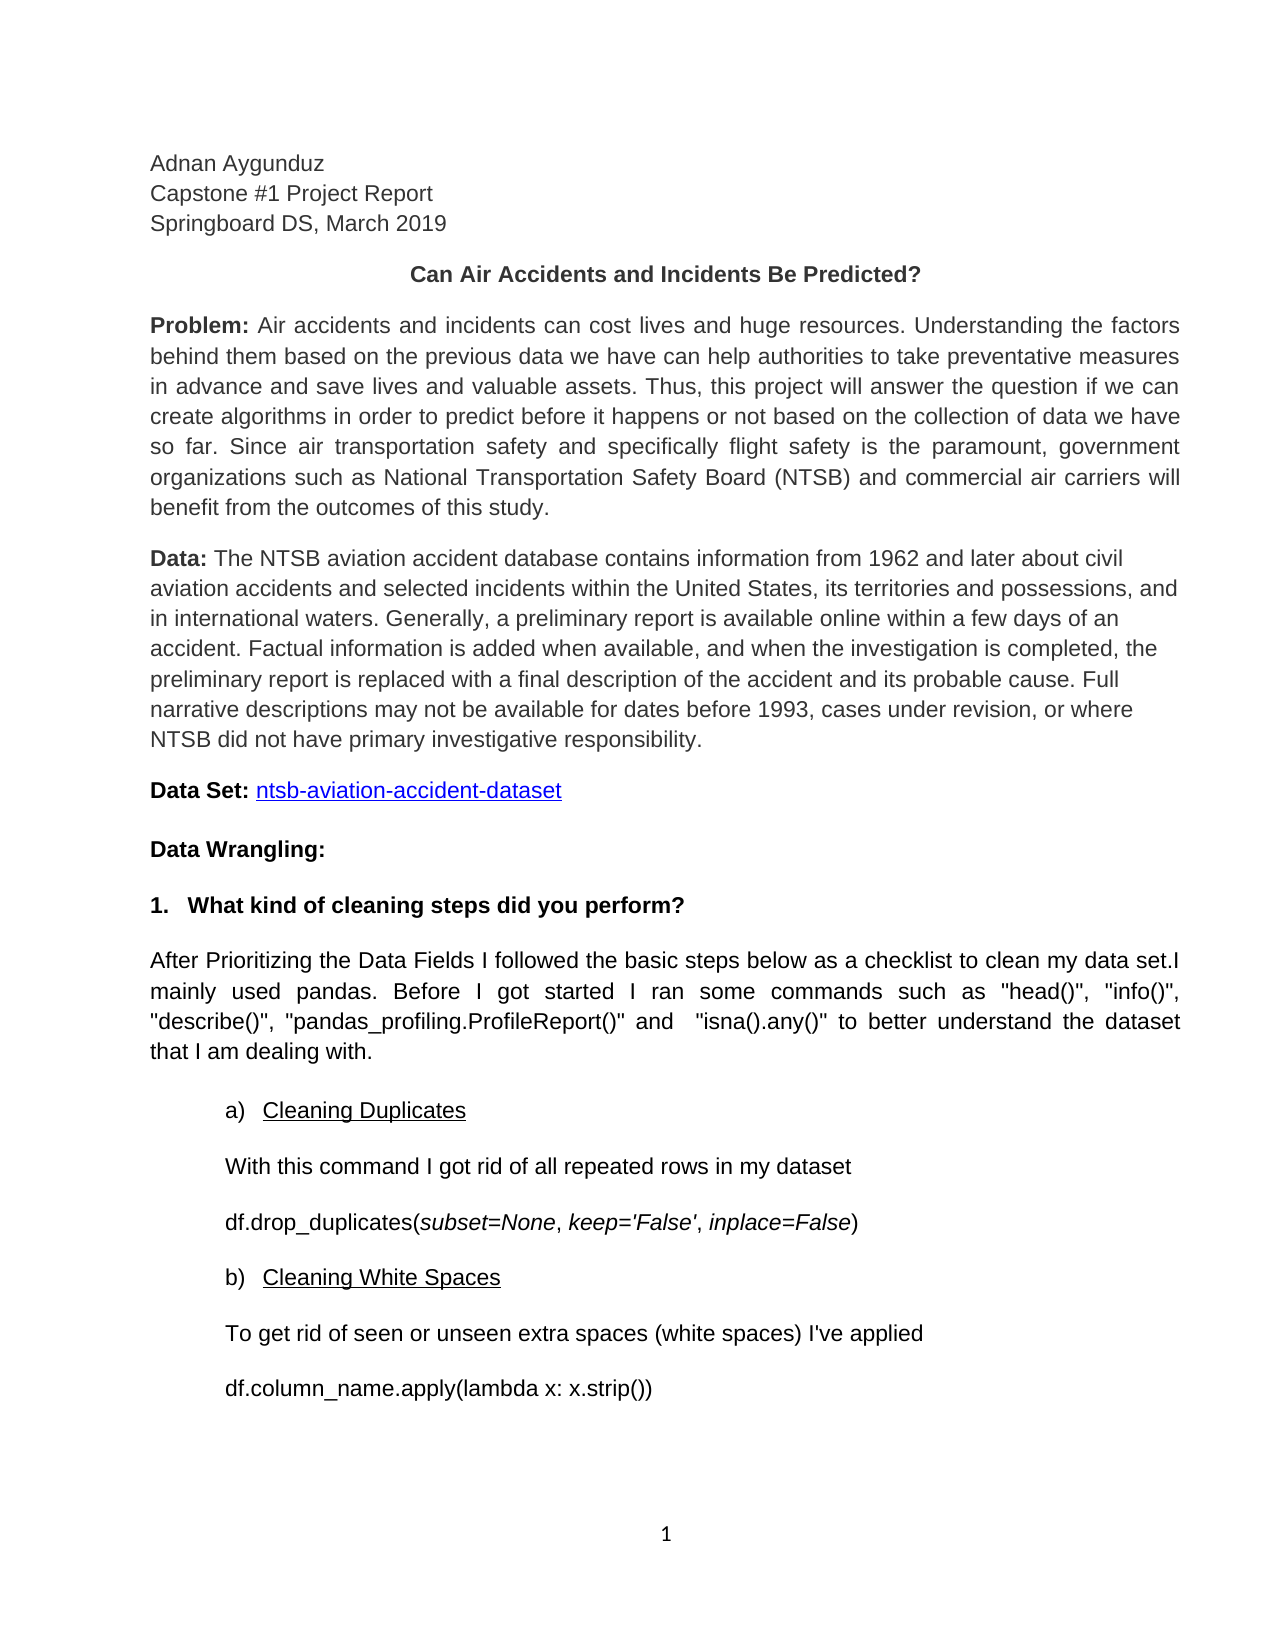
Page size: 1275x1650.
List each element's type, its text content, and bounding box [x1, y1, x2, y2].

text df.column_name.apply(lambda x: x.strip()) [225, 1375, 1181, 1401]
subtitle After Prioritizing the Data Fields I followed the basic steps below as a checklist to clean my data set.I mainly used pandas. Before I got started I ran some commands such as "head()", "info()", "describe()", "pandas_profiling.ProfileReport()" and "isna().any()" to better understand the dataset that I am dealing with. [150, 947, 1181, 1064]
text Adnan Aygunduz Capstone #1 Project Report Springboard DS, March 2019 [150, 150, 1181, 237]
text Data: The NTSB aviation accident database contains information from 1962 and later about civil aviation accidents and selected incidents within the United States, its territories and possessions, and in international waters. Generally, a preliminary report is available online within a few days of an accident. Factual information is added when available, and when the investigation is completed, the preliminary report is replaced with a final description of the accident and its probable cause. Full narrative descriptions may not be available for dates before 1993, cases under revision, or where NTSB did not have primary investigative responsibility. [150, 545, 1181, 752]
text Can Air Accidents and Incidents Be Predicted? [150, 261, 1181, 288]
text Data Wrangling: [150, 836, 1181, 863]
list Cleaning White Spaces [225, 1264, 1181, 1290]
list What kind of cleaning steps did you perform? [150, 892, 1181, 918]
text Data Set: ntsb-aviation-accident-dataset [150, 777, 1181, 803]
list Cleaning Duplicates [225, 1097, 1181, 1124]
text df.drop_duplicates(subset=None, keep='False', inplace=False) [225, 1208, 1181, 1235]
text Problem: Air accidents and incidents can cost lives and huge resources. Understanding the factors behind them based on the previous data we have can help authorities to take preventative measures in advance and save lives and valuable assets. Thus, this project will answer the question if we can create algorithms in order to predict before it happens or not based on the collection of data we have so far. Since air transportation safety and specifically flight safety is the paramount, government organizations such as National Transportation Safety Board (NTSB) and commercial air carriers will benefit from the outcomes of this study. [150, 312, 1181, 520]
text To get rid of seen or unseen extra spaces (white spaces) I've applied [225, 1319, 1181, 1346]
text With this command I got rid of all repeated rows in my dataset [225, 1153, 1181, 1179]
